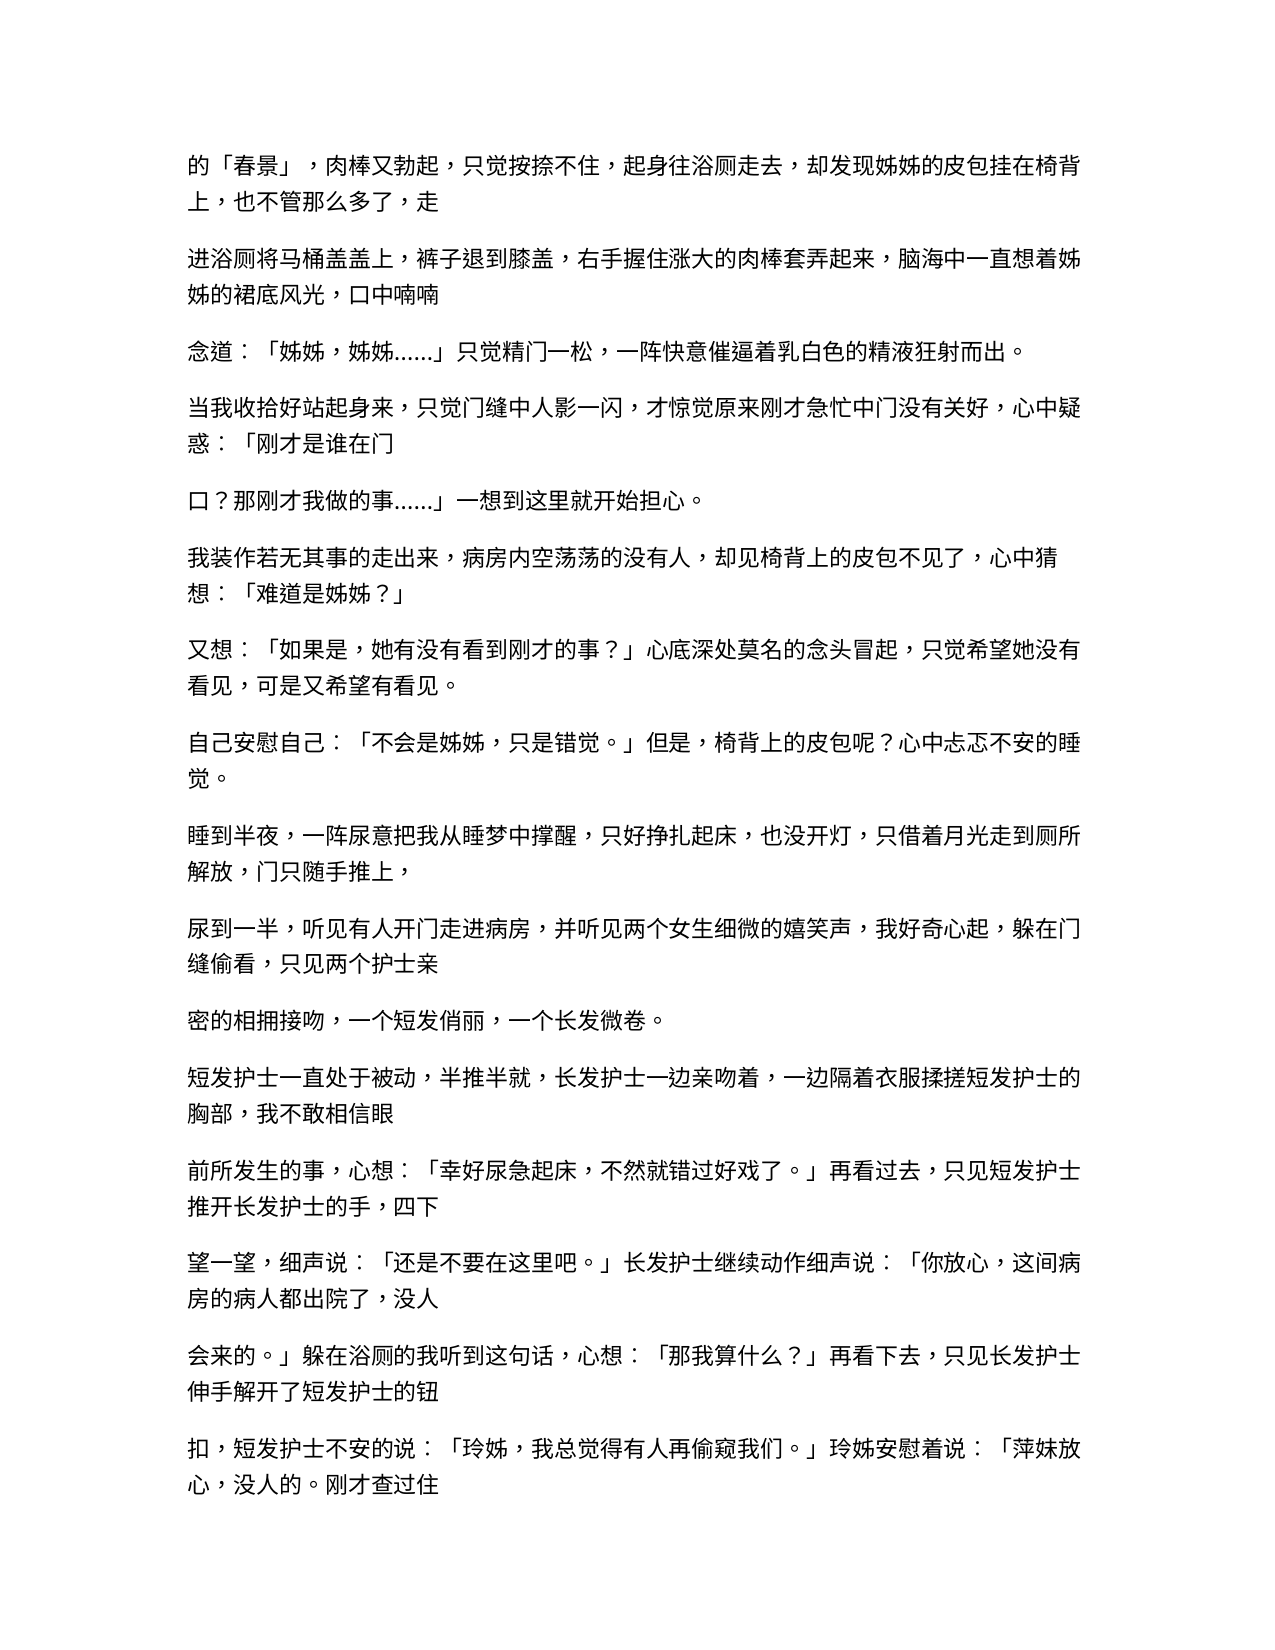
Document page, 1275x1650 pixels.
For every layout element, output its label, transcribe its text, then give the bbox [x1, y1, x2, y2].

text 会来的。」躲在浴厕的我听到这句话，心想︰「那我算什么？」再看下去，只见长发护士伸手解开了短发护士的钮 [187, 1340, 1087, 1407]
text 我装作若无其事的走出来，病房内空荡荡的没有人，却见椅背上的皮包不见了，心中猜想︰「难道是姊姊？」 [187, 542, 1087, 609]
text 的「春景」，肉棒又勃起，只觉按捺不住，起身往浴厕走去，却发现姊姊的皮包挂在椅背上，也不管那么多了，走 [187, 150, 1087, 217]
text 当我收拾好站起身来，只觉门缝中人影一闪，才惊觉原来刚才急忙中门没有关好，心中疑惑︰「刚才是谁在门 [187, 392, 1087, 459]
text 前所发生的事，心想︰「幸好尿急起床，不然就错过好戏了。」再看过去，只见短发护士推开长发护士的手，四下 [187, 1155, 1087, 1222]
text 扣，短发护士不安的说︰「玲姊，我总觉得有人再偷窥我们。」玲姊安慰着说︰「萍妹放心，没人的。刚才查过住 [187, 1433, 1087, 1500]
text 望一望，细声说︰「还是不要在这里吧。」长发护士继续动作细声说︰「你放心，这间病房的病人都出院了，没人 [187, 1247, 1087, 1314]
text 尿到一半，听见有人开门走进病房，并听见两个女生细微的嬉笑声，我好奇心起，躲在门缝偷看，只见两个护士亲 [187, 912, 1087, 980]
text 进浴厕将马桶盖盖上，裤子退到膝盖，右手握住涨大的肉棒套弄起来，脑海中一直想着姊姊的裙底风光，口中喃喃 [187, 243, 1087, 310]
text 口？那刚才我做的事……」一想到这里就开始担心。 [187, 485, 1087, 516]
text 睡到半夜，一阵尿意把我从睡梦中撑醒，只好挣扎起床，也没开灯，只借着月光走到厕所解放，门只随手推上， [187, 820, 1087, 887]
text 自己安慰自己︰「不会是姊姊，只是错觉。」但是，椅背上的皮包呢？心中忐忑不安的睡觉。 [187, 727, 1087, 794]
text 短发护士一直处于被动，半推半就，长发护士一边亲吻着，一边隔着衣服揉搓短发护士的胸部，我不敢相信眼 [187, 1062, 1087, 1129]
text 又想︰「如果是，她有没有看到刚才的事？」心底深处莫名的念头冒起，只觉希望她没有看见，可是又希望有看见。 [187, 634, 1087, 702]
text 念道︰「姊姊，姊姊……」只觉精门一松，一阵快意催逼着乳白色的精液狂射而出。 [187, 335, 1087, 367]
text 密的相拥接吻，一个短发俏丽，一个长发微卷。 [187, 1005, 1087, 1036]
